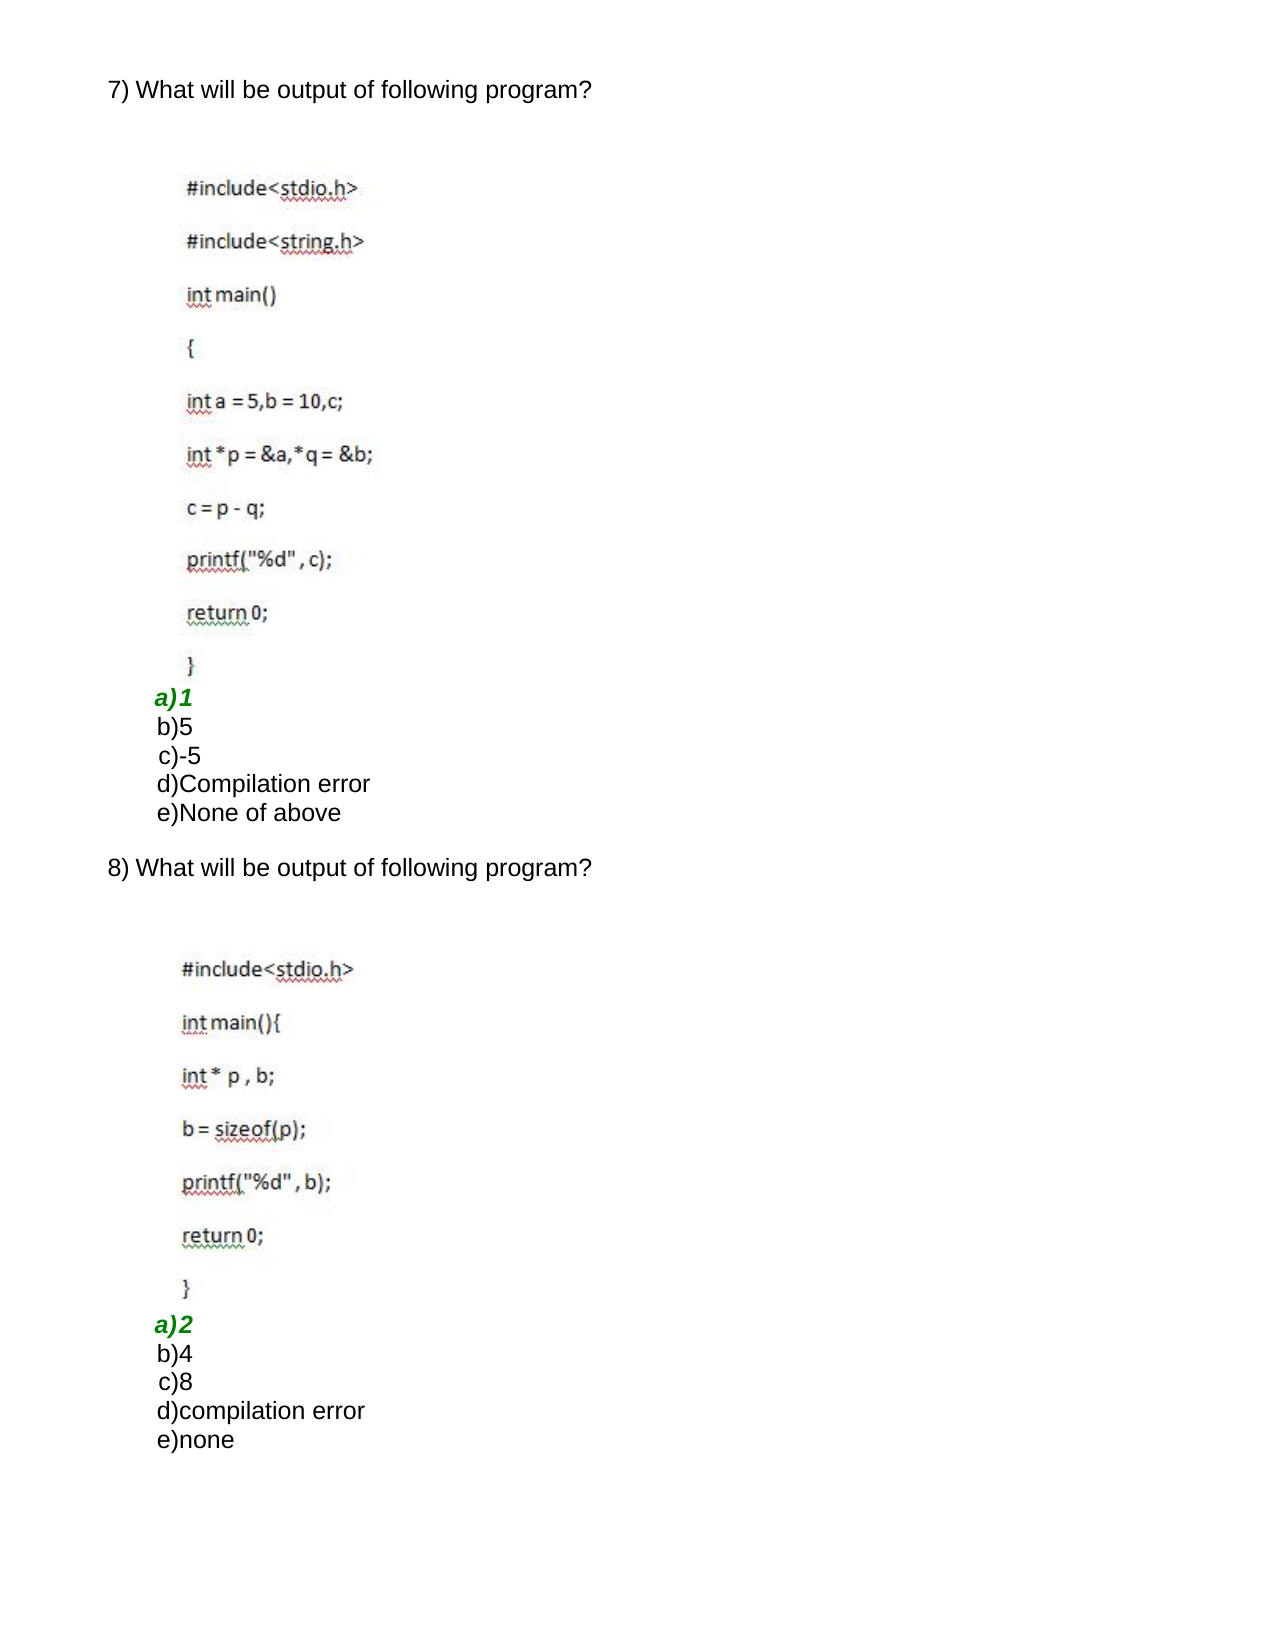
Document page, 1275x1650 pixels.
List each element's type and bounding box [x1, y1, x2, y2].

picture [154, 161, 470, 684]
table_header [75, 75, 1200, 853]
table_header [75, 853, 1200, 1480]
picture [154, 939, 394, 1310]
